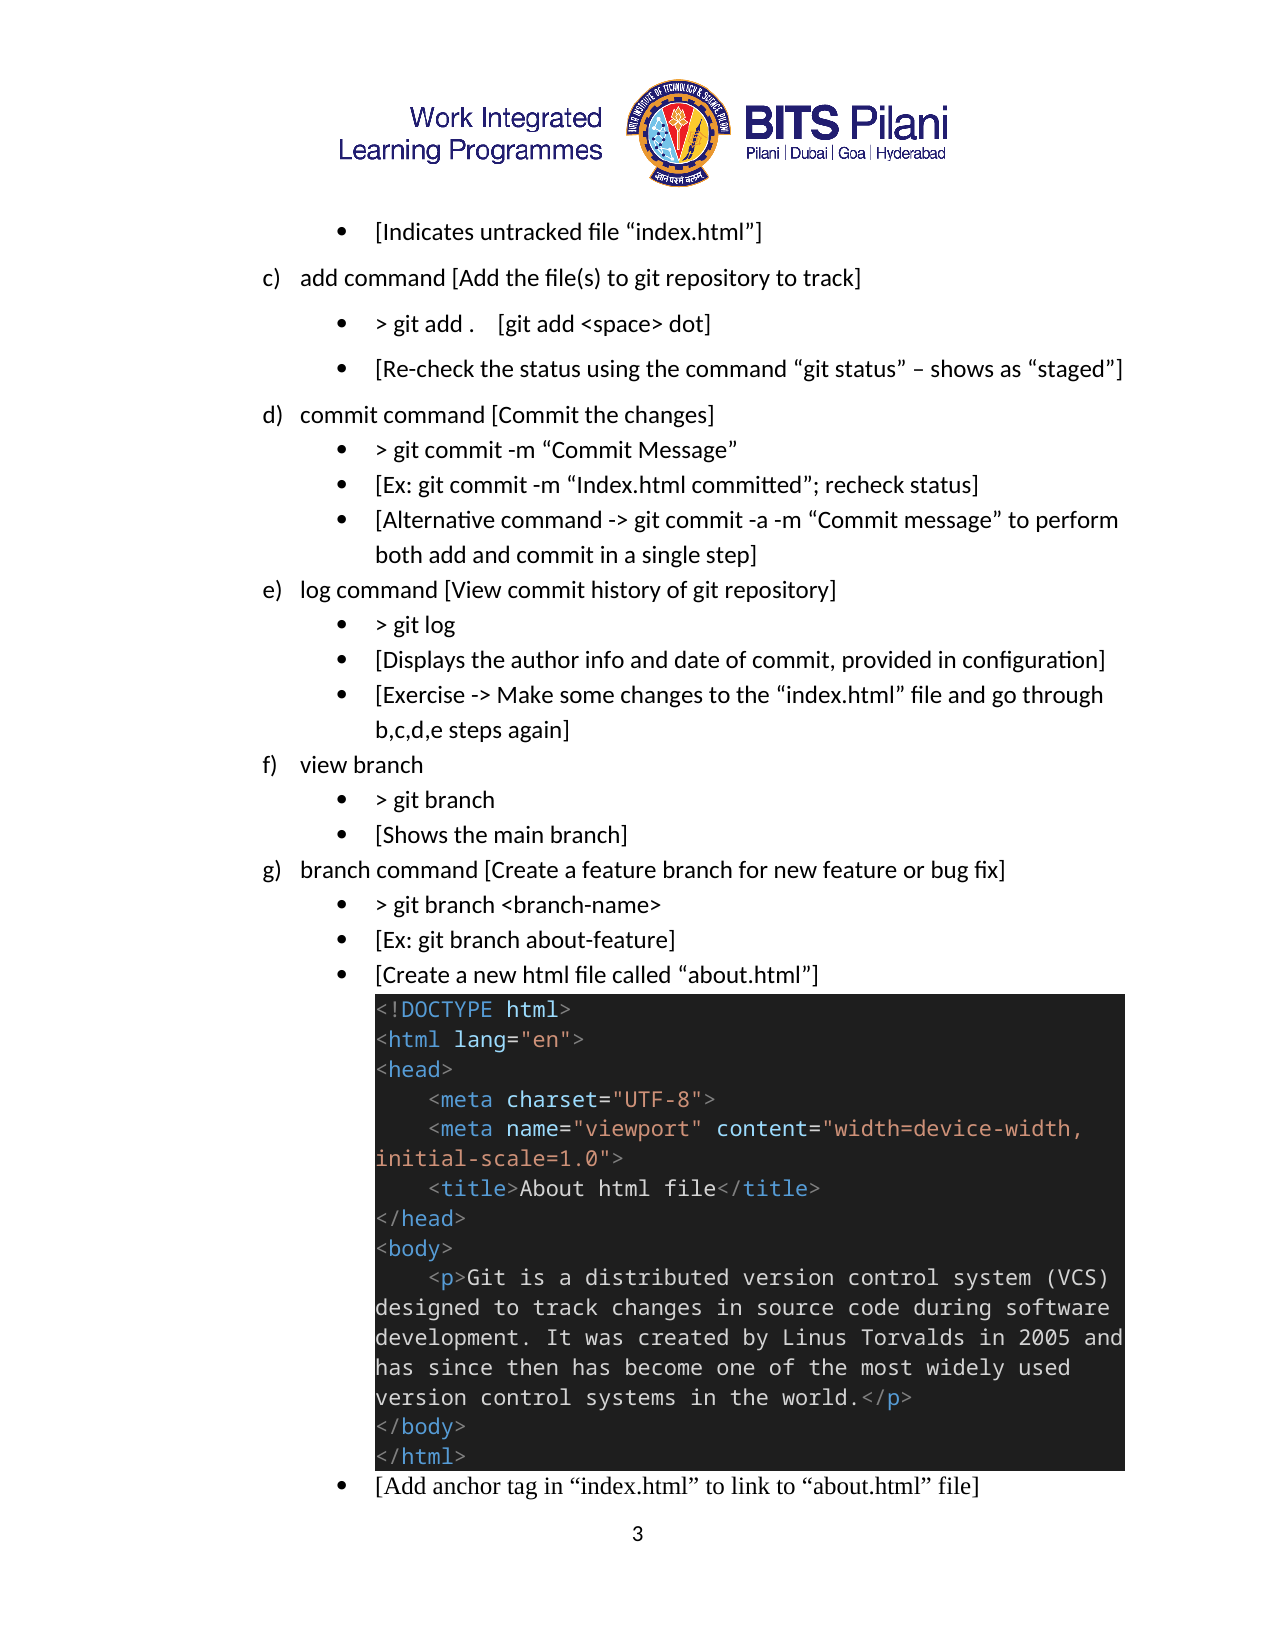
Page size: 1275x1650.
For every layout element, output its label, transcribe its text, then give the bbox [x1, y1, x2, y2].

list <title>About html file</title> [375, 1173, 1125, 1203]
list <p>Git is a distributed version control system (VCS) designed to track changes in source code during software development. It was created by Linus Torvalds in 2005 and has since then has become one of the most widely used version control systems in the world.</p> [375, 1262, 1125, 1411]
list add command [Add the file(s) to git repository to track] [262, 262, 1125, 292]
list [Indicates untracked file “index.html”] [337, 216, 1125, 247]
list <head> [375, 1054, 1125, 1083]
list </body> [375, 1411, 1125, 1441]
list [Create a new html file called “about.html”] [337, 959, 1125, 990]
list [Ex: git commit -m “Index.html committed”; recheck status] [337, 469, 1125, 500]
list <!DOCTYPE html> [375, 994, 1125, 1024]
list > git log [337, 609, 1125, 640]
list <body> [375, 1232, 1125, 1262]
list [Displays the author info and date of commit, provided in configuration] [337, 644, 1125, 675]
list > git commit -m “Commit Message” [337, 434, 1125, 465]
list [Add anchor tag in “index.html” to link to “about.html” file] [337, 1471, 1125, 1499]
list </html> [375, 1441, 1125, 1471]
list [Re-check the status using the command “git status” – shows as “staged”] [337, 353, 1125, 384]
list <html lang="en"> [375, 1024, 1125, 1054]
list [Ex: git branch about-feature] [337, 924, 1125, 955]
list <meta charset="UTF-8"> [375, 1083, 1125, 1113]
list > git add . [git add <space> dot] [337, 308, 1125, 338]
list <meta name="viewport" content="width=device-width, initial-scale=1.0"> [375, 1113, 1125, 1173]
list commit command [Commit the changes] [262, 399, 1125, 430]
list [Exercise -> Make some changes to the “index.html” file and go through b,c,d,e steps again] [337, 679, 1125, 745]
list branch command [Create a feature branch for new feature or bug fix] [262, 854, 1125, 885]
picture [325, 75, 951, 189]
list </head> [375, 1203, 1125, 1232]
list [Shows the main branch] [337, 819, 1125, 850]
list view branch [262, 749, 1125, 780]
list > git branch <branch-name> [337, 889, 1125, 920]
list log command [View commit history of git repository] [262, 574, 1125, 605]
list [Alternative command -> git commit -a -m “Commit message” to perform both add and commit in a single step] [337, 504, 1125, 570]
list > git branch [337, 784, 1125, 815]
